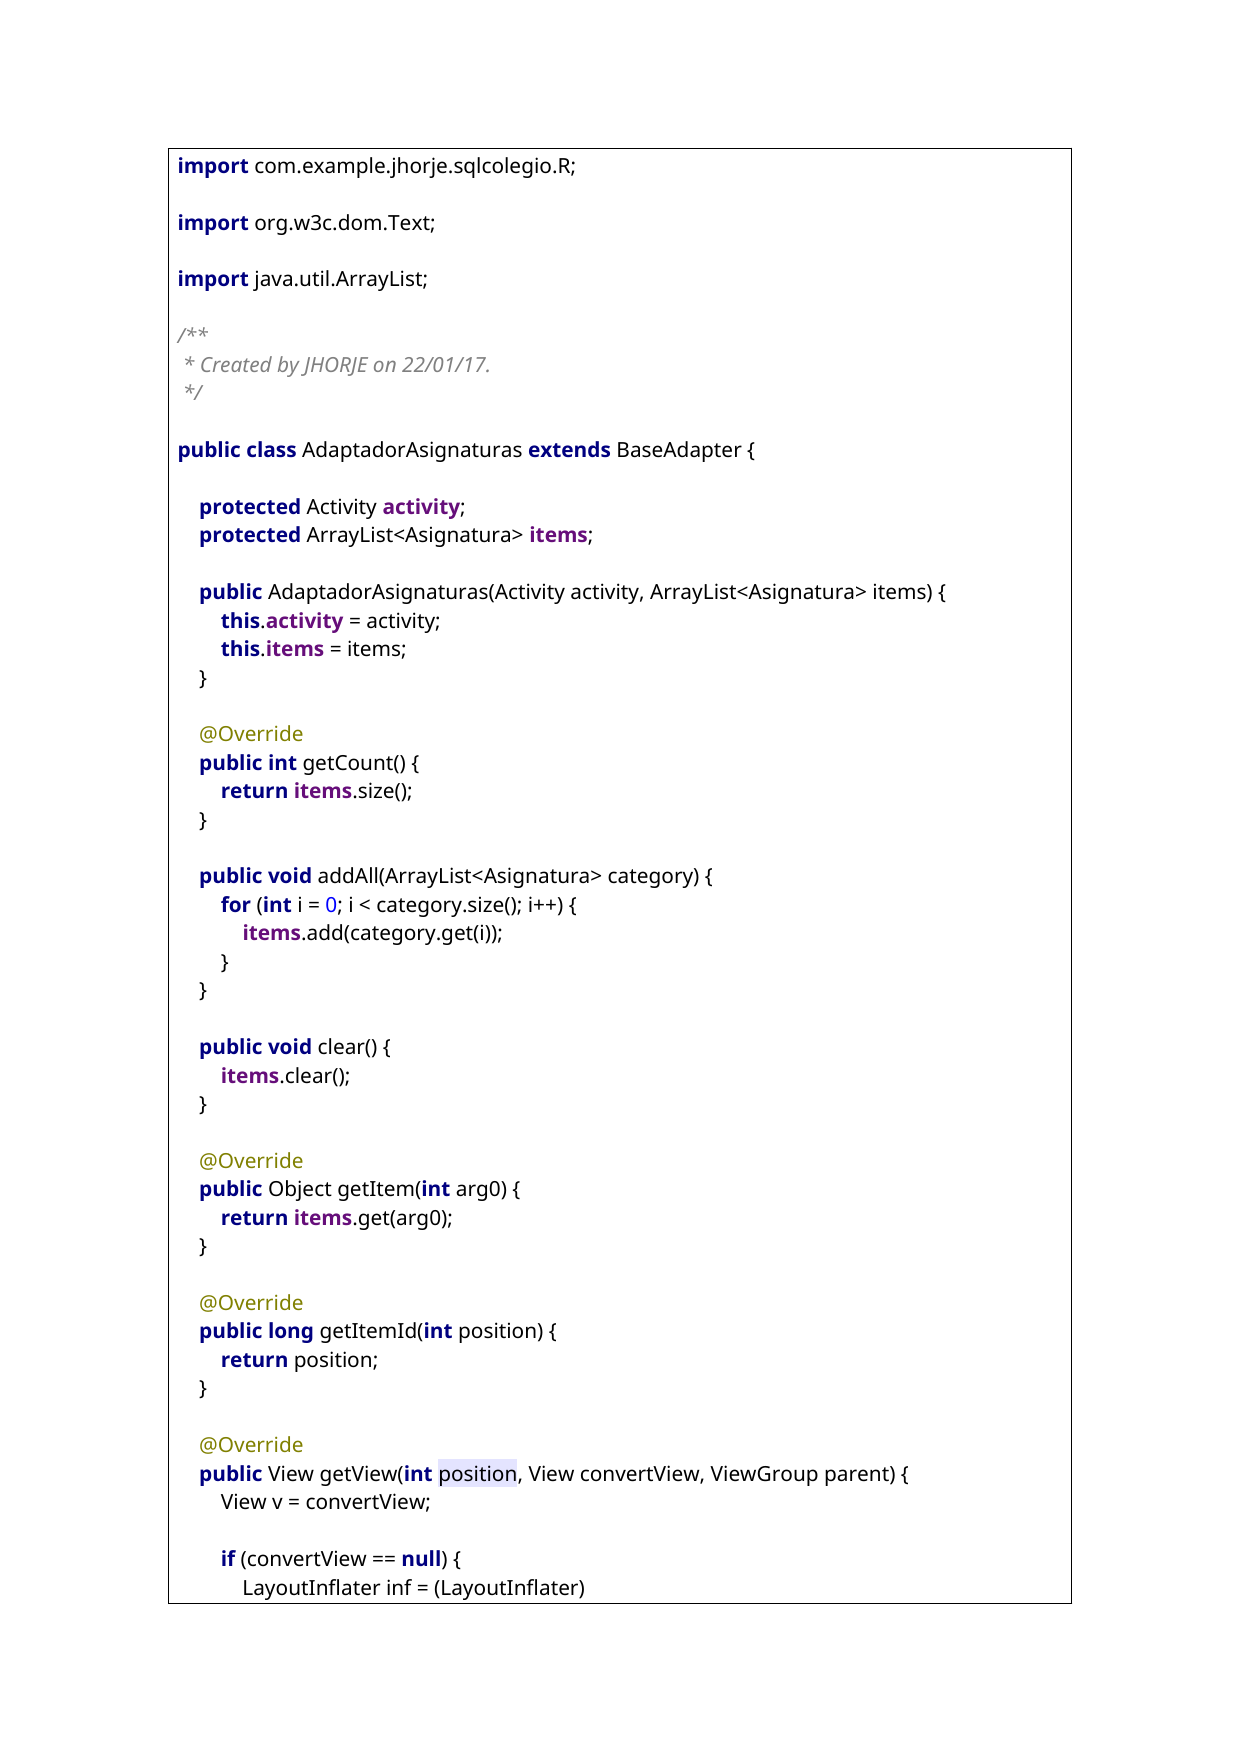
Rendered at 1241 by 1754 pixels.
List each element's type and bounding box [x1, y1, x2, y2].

text [169, 149, 1071, 1603]
